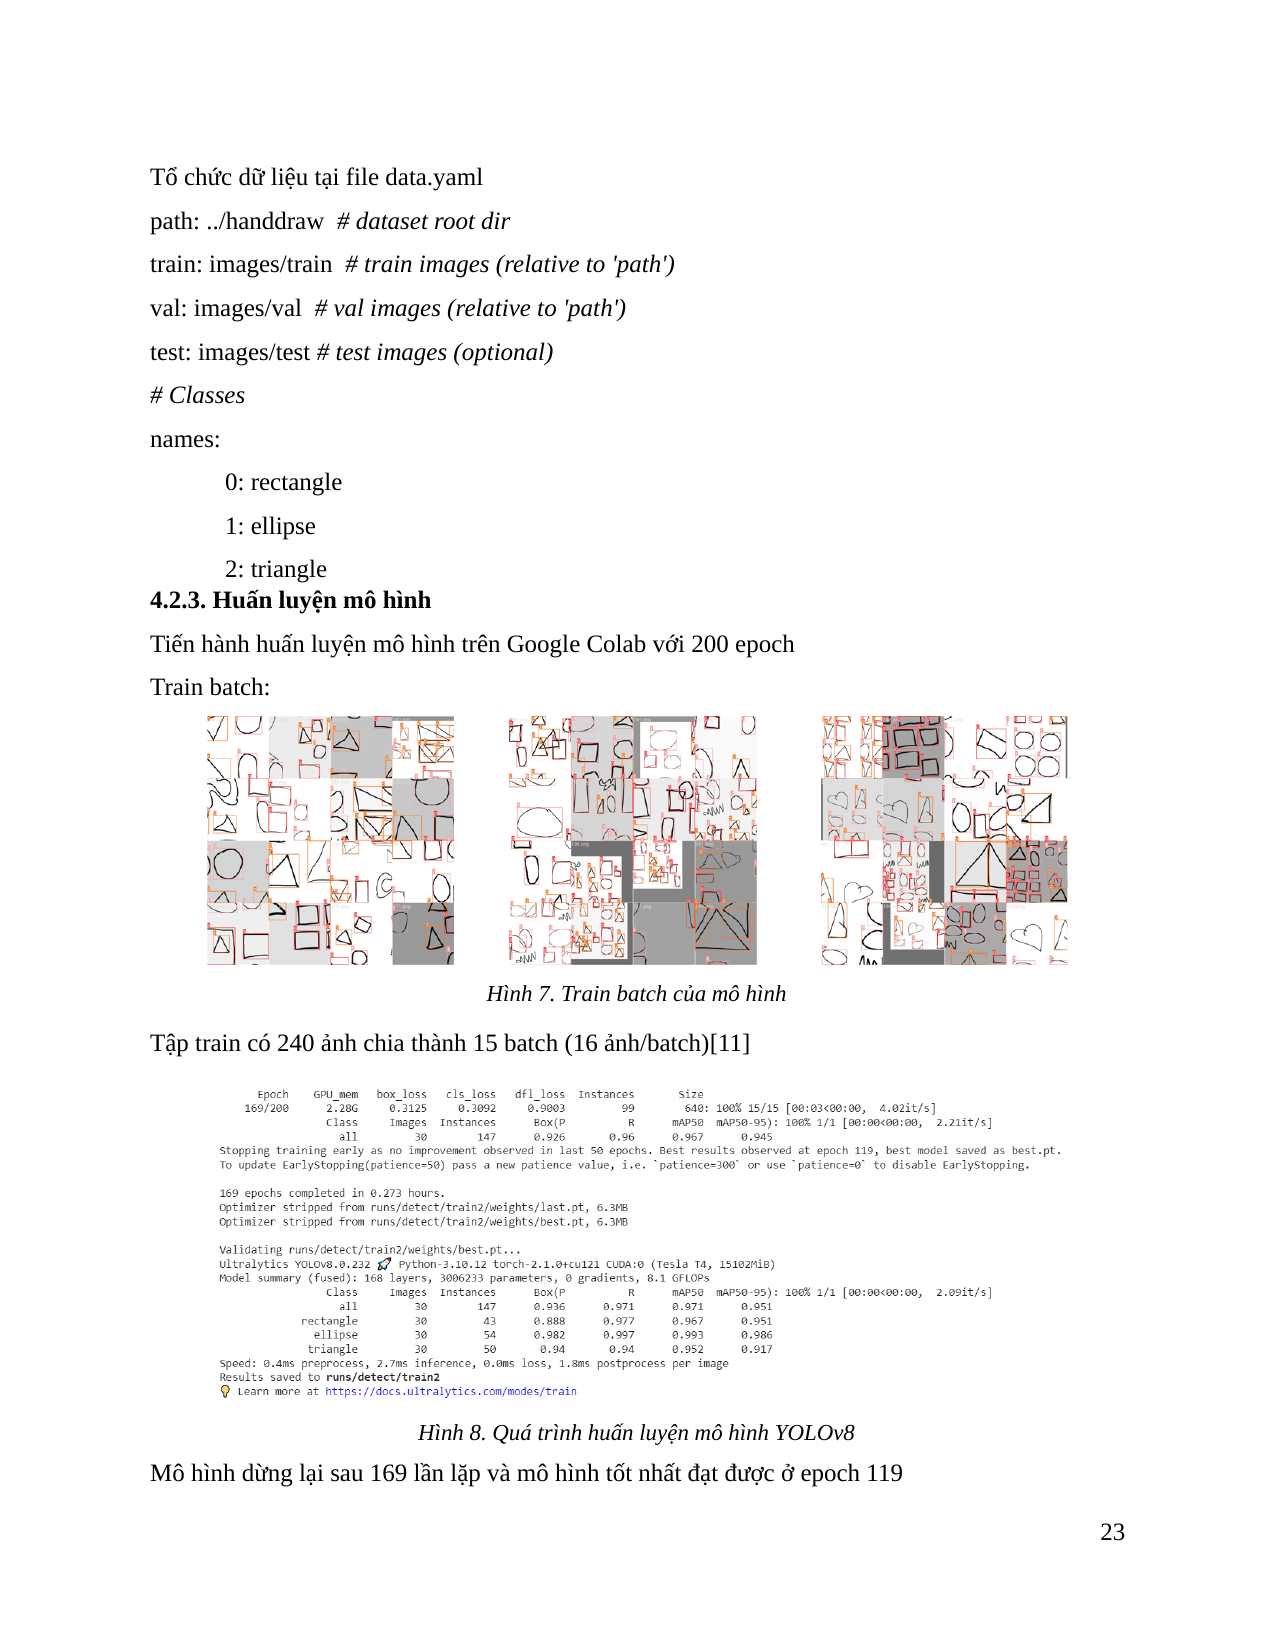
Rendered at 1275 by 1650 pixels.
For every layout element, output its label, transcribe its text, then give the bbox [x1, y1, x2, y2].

picture [207, 716, 1068, 966]
text Tập train có 240 ảnh chia thành 15 batch (16 ảnh/batch)[11] [150, 1028, 1125, 1056]
text Tổ chức dữ liệu tại file data.yaml [150, 162, 1125, 191]
text Hình 8. Quá trình huấn luyện mô hình YOLOv8 [150, 1419, 1125, 1445]
text # Classes [150, 380, 1125, 409]
text names: [150, 424, 1125, 452]
text train: images/train # train images (relative to 'path') [150, 249, 1125, 278]
text 2: triangle [150, 554, 1125, 583]
text 1: ellipse [150, 511, 1125, 539]
subtitle 4.2.3. Huấn luyện mô hình [150, 585, 1125, 614]
text val: images/val # val images (relative to 'path') [150, 293, 1125, 322]
picture [210, 1071, 1065, 1404]
text Mô hình dừng lại sau 169 lần lặp và mô hình tốt nhất đạt được ở epoch 119 [150, 1458, 1125, 1486]
text path: ../handdraw # dataset root dir [150, 206, 1125, 235]
text Train batch: [150, 672, 1125, 701]
text Hình 7. Train batch của mô hình [150, 980, 1125, 1007]
text 0: rectangle [150, 467, 1125, 496]
text test: images/test # test images (optional) [150, 337, 1125, 365]
text Tiến hành huấn luyện mô hình trên Google Colab với 200 epoch [150, 629, 1125, 658]
